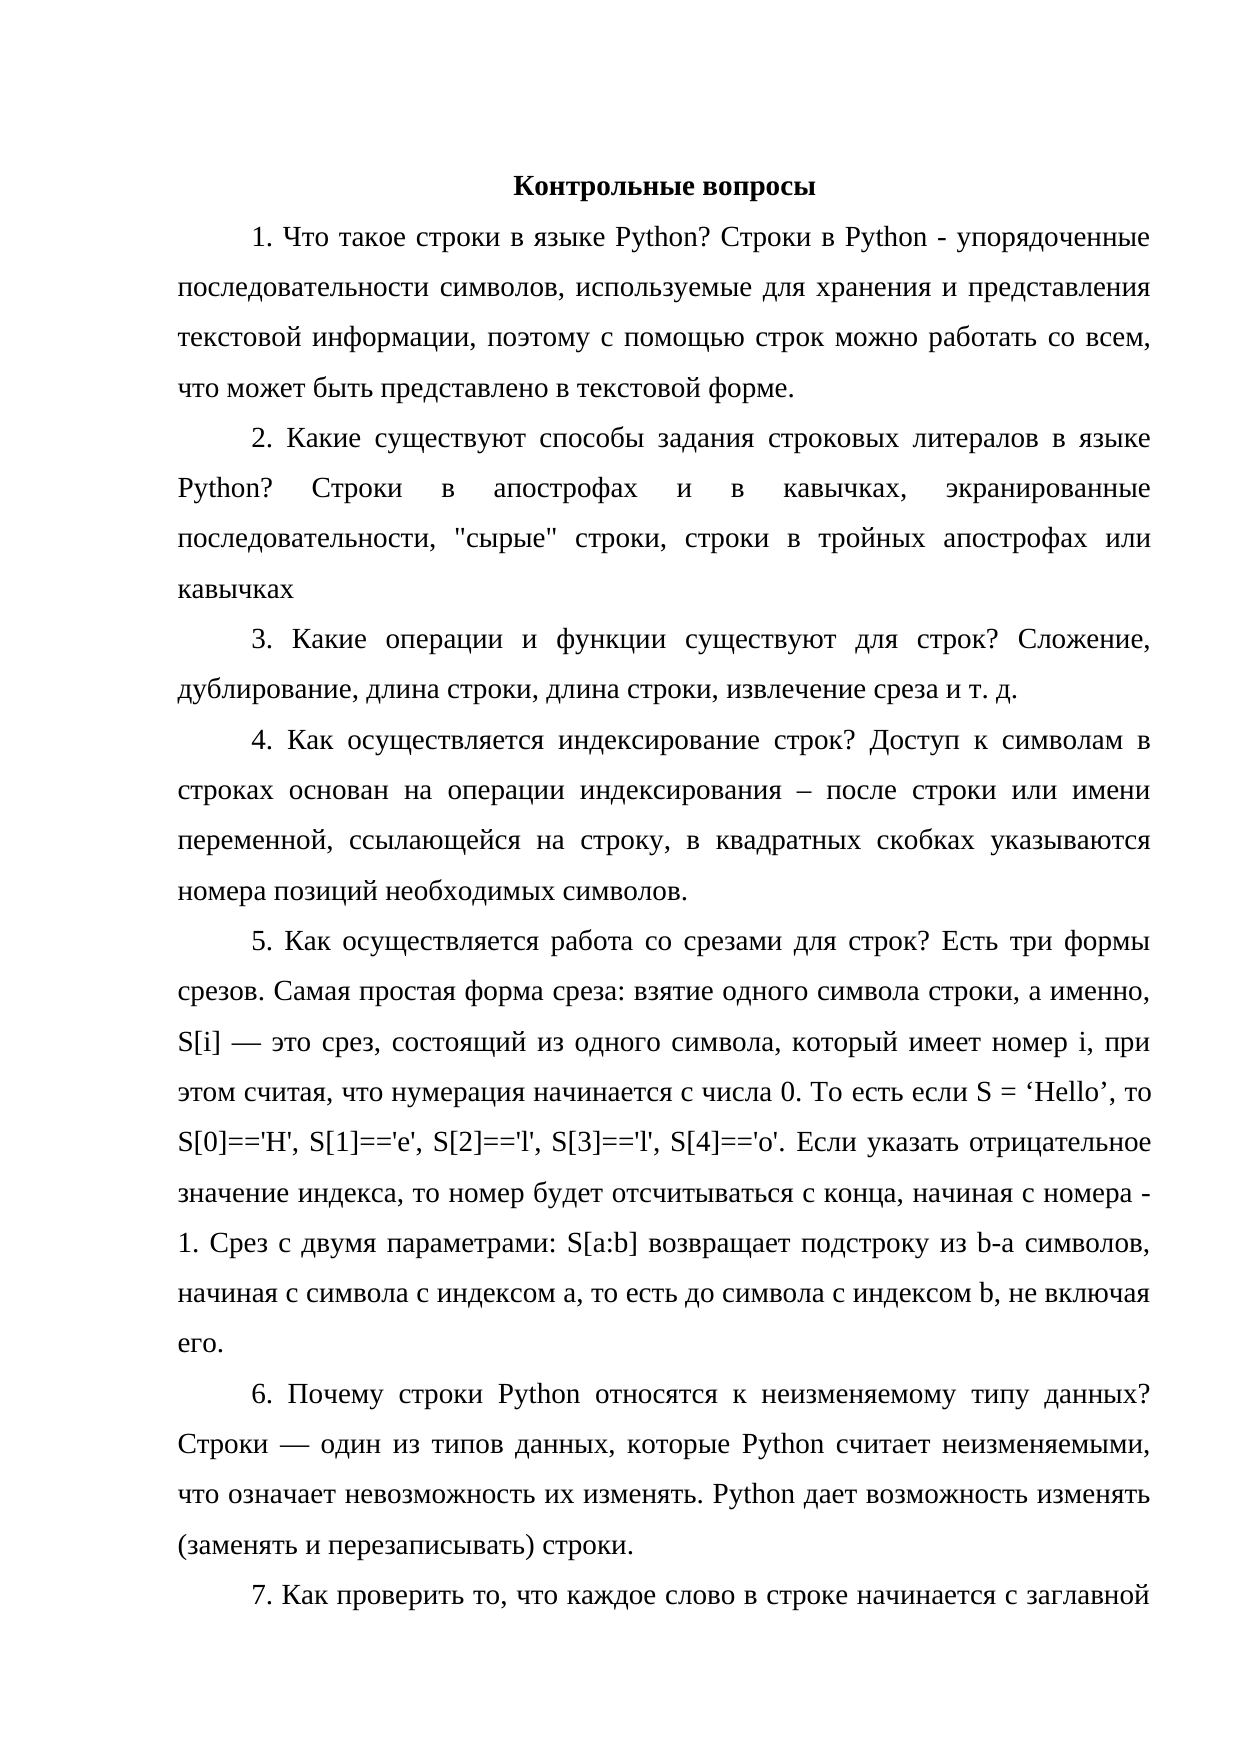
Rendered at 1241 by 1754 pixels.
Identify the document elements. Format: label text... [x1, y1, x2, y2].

list 5. Как осуществляется работа со срезами для строк? Есть три формы срезов. Самая простая форма среза: взятие одного символа строки, а именно, S[i] — это срез, состоящий из одного символа, который имеет номер i, при этом считая, что нумерация начинается с числа 0. То есть если S = ‘Hello’, то S[0]=='H', S[1]=='e', S[2]=='l', S[3]=='l', S[4]=='o'. Если указать отрицательное значение индекса, то номер будет отсчитываться с конца, начиная с номера -1. Срез с двумя параметрами: S[a:b] возвращает подстроку из b-a символов, начиная с символа c индексом a, то есть до символа с индексом b, не включая его. [177, 923, 1152, 1359]
text Контрольные вопросы [177, 168, 1152, 202]
list 4. Как осуществляется индексирование строк? Доступ к символам в строках основан на операции индексирования – после строки или имени переменной, ссылающейся на строку, в квадратных скобках указываются номера позиций необходимых символов. [177, 722, 1152, 906]
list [177, 1577, 1152, 1611]
list 6. Почему строки Python относятся к неизменяемому типу данных? Строки — один из типов данных, которые Python считает неизменяемыми, что означает невозможность их изменять. Python дает возможность изменять (заменять и перезаписывать) строки. [177, 1376, 1152, 1560]
list 2. Какие существуют способы задания строковых литералов в языке Python? Строки в апострофах и в кавычках, экранированные последовательности, "сырые" строки, строки в тройных апострофах или кавычках [177, 420, 1152, 604]
list 3. Какие операции и функции существуют для строк? Сложение, дублирование, длина строки, длина строки, извлечение среза и т. д. [177, 621, 1152, 705]
list 1. Что такое строки в языке Python? Строки в Python - упорядоченные последовательности символов, используемые для хранения и представления текстовой информации, поэтому с помощью строк можно работать со всем, что может быть представлено в текстовой форме. [177, 219, 1152, 403]
